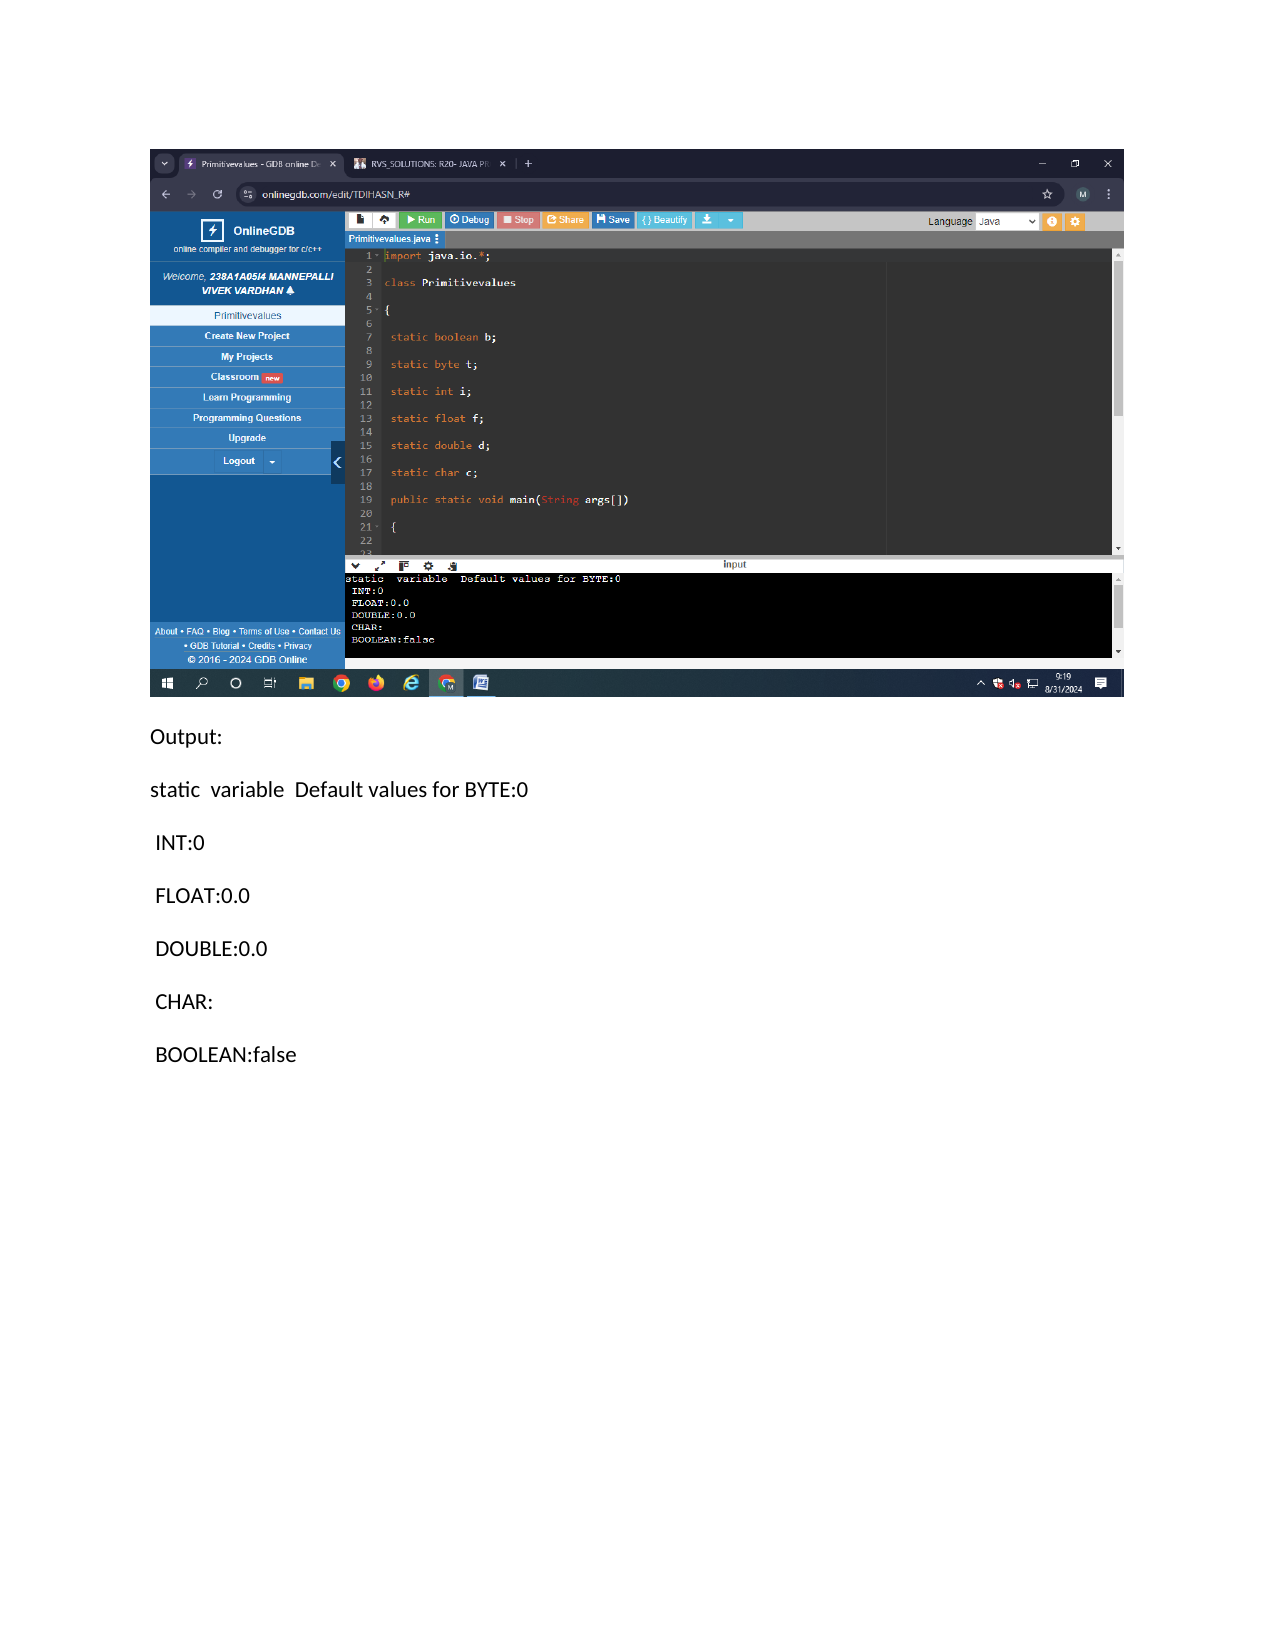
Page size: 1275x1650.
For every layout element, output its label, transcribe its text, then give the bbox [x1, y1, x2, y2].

text DOUBLE:0.0 [150, 934, 1125, 962]
text INT:0 [150, 828, 1125, 856]
text Output: [150, 722, 1125, 750]
picture [150, 149, 1124, 697]
text static variable Default values for BYTE:0 [150, 775, 1125, 803]
text CHAR: [150, 987, 1125, 1015]
text FLOAT:0.0 [150, 881, 1125, 909]
text BOOLEAN:false [150, 1040, 1125, 1068]
